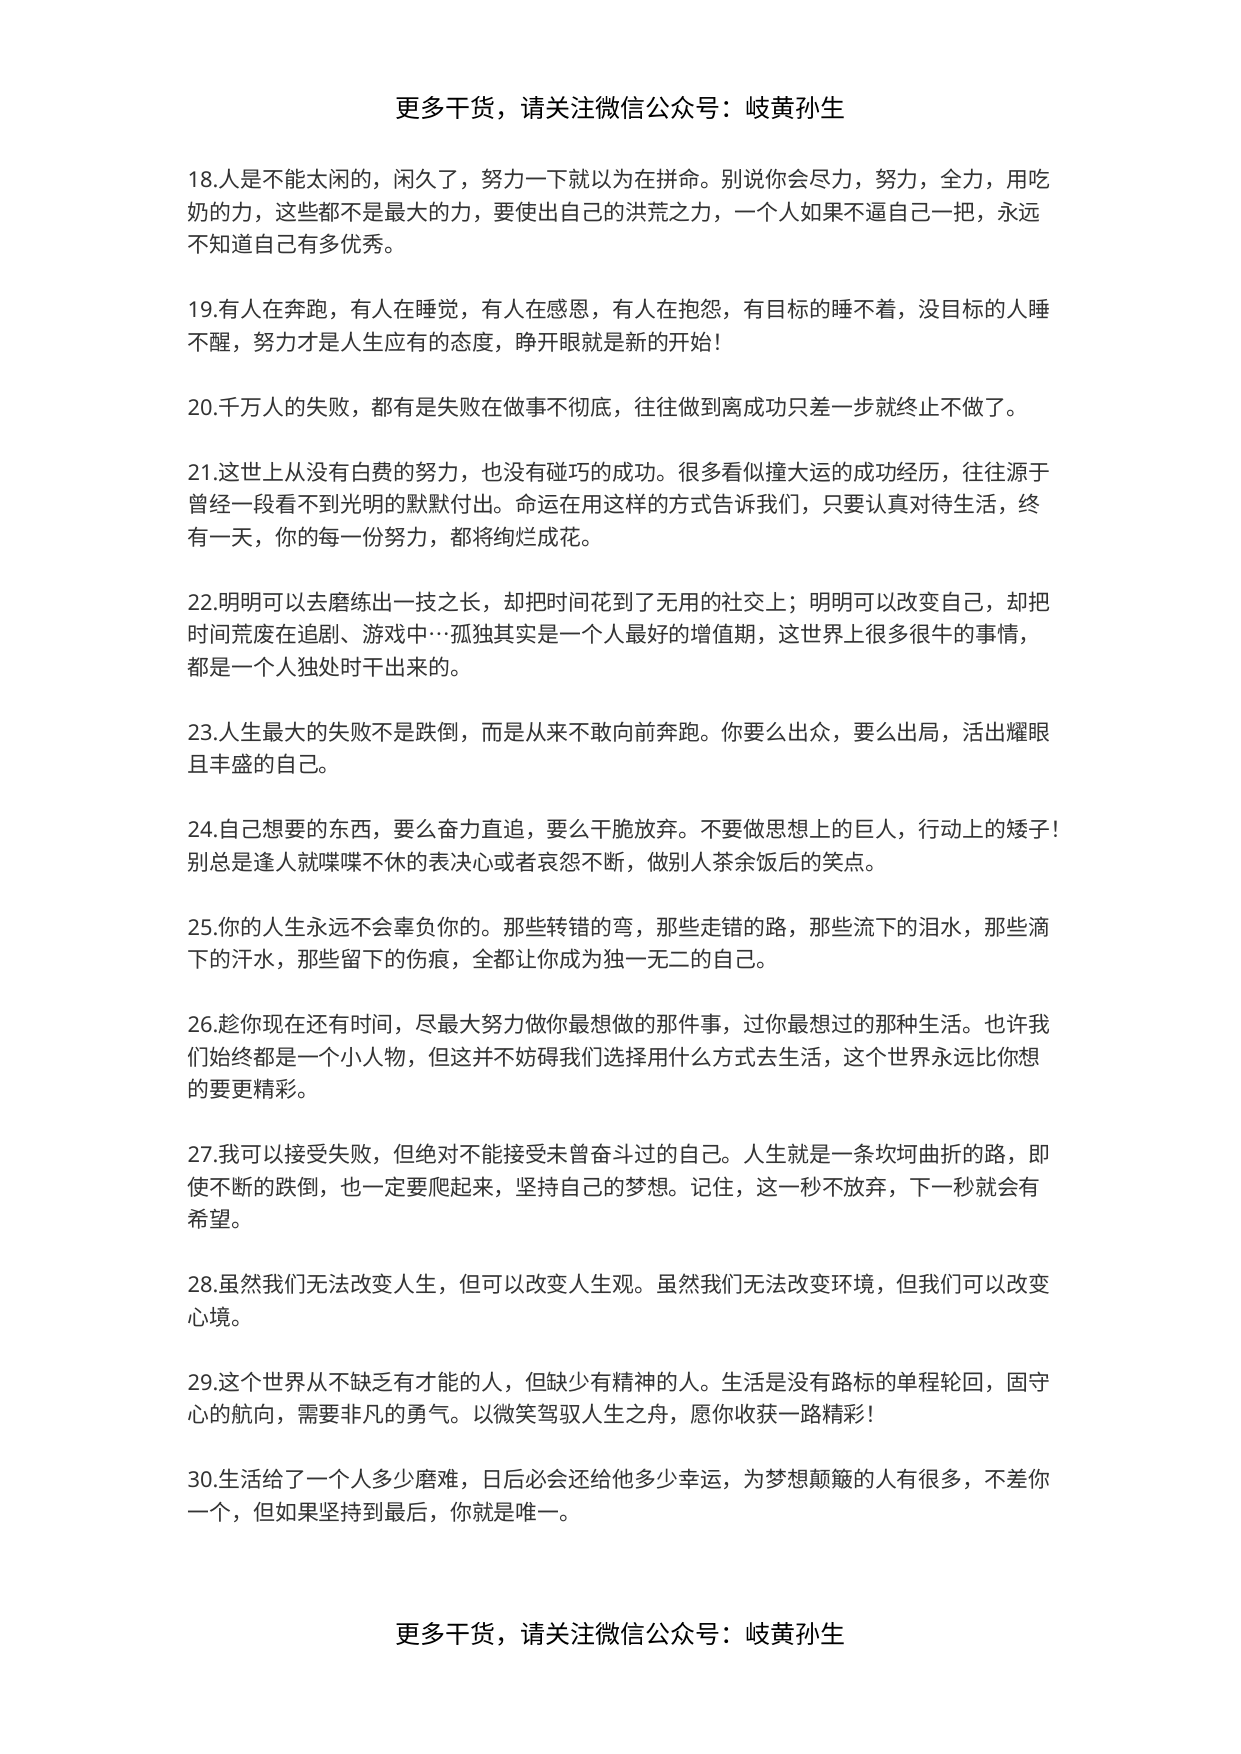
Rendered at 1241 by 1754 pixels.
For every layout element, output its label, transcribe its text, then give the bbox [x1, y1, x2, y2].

text 30.生活给了一个人多少磨难，日后必会还给他多少幸运，为梦想颠簸的人有很多，不差你一个，但如果坚持到最后，你就是唯一。 [187, 1462, 1053, 1527]
text 26.趁你现在还有时间，尽最大努力做你最想做的那件事，过你最想过的那种生活。也许我们始终都是一个小人物，但这并不妨碍我们选择用什么方式去生活，这个世界永远比你想的要更精彩。 [187, 1007, 1053, 1104]
text 21.这世上从没有白费的努力，也没有碰巧的成功。很多看似撞大运的成功经历，往往源于曾经一段看不到光明的默默付出。命运在用这样的方式告诉我们，只要认真对待生活，终有一天，你的每一份努力，都将绚烂成花。 [187, 454, 1053, 552]
text 29.这个世界从不缺乏有才能的人，但缺少有精神的人。生活是没有路标的单程轮回，固守心的航向，需要非凡的勇气。以微笑驾驭人生之舟，愿你收获一路精彩！ [187, 1364, 1053, 1429]
text 24.自己想要的东西，要么奋力直追，要么干脆放弃。不要做思想上的巨人，行动上的矮子！别总是逢人就喋喋不休的表决心或者哀怨不断，做别人茶余饭后的笑点。 [187, 812, 1053, 877]
text 19.有人在奔跑，有人在睡觉，有人在感恩，有人在抱怨，有目标的睡不着，没目标的人睡不醒，努力才是人生应有的态度，睁开眼就是新的开始！ [187, 292, 1053, 357]
text 22.明明可以去磨练出一技之长，却把时间花到了无用的社交上；明明可以改变自己，却把时间荒废在追剧、游戏中…孤独其实是一个人最好的增值期，这世界上很多很牛的事情，都是一个人独处时干出来的。 [187, 584, 1053, 682]
text 25.你的人生永远不会辜负你的。那些转错的弯，那些走错的路，那些流下的泪水，那些滴下的汗水，那些留下的伤痕，全都让你成为独一无二的自己。 [187, 909, 1053, 974]
text 23.人生最大的失败不是跌倒，而是从来不敢向前奔跑。你要么出众，要么出局，活出耀眼且丰盛的自己。 [187, 714, 1053, 779]
text 18.人是不能太闲的，闲久了，努力一下就以为在拼命。别说你会尽力，努力，全力，用吃奶的力，这些都不是最大的力，要使出自己的洪荒之力，一个人如果不逼自己一把，永远不知道自己有多优秀。 [187, 162, 1053, 259]
text 28.虽然我们无法改变人生，但可以改变人生观。虽然我们无法改变环境，但我们可以改变心境。 [187, 1267, 1053, 1332]
text 20.千万人的失败，都有是失败在做事不彻底，往往做到离成功只差一步就终止不做了。 [187, 389, 1053, 422]
text 27.我可以接受失败，但绝对不能接受未曾奋斗过的自己。人生就是一条坎坷曲折的路，即使不断的跌倒，也一定要爬起来，坚持自己的梦想。记住，这一秒不放弃，下一秒就会有希望。 [187, 1137, 1053, 1234]
